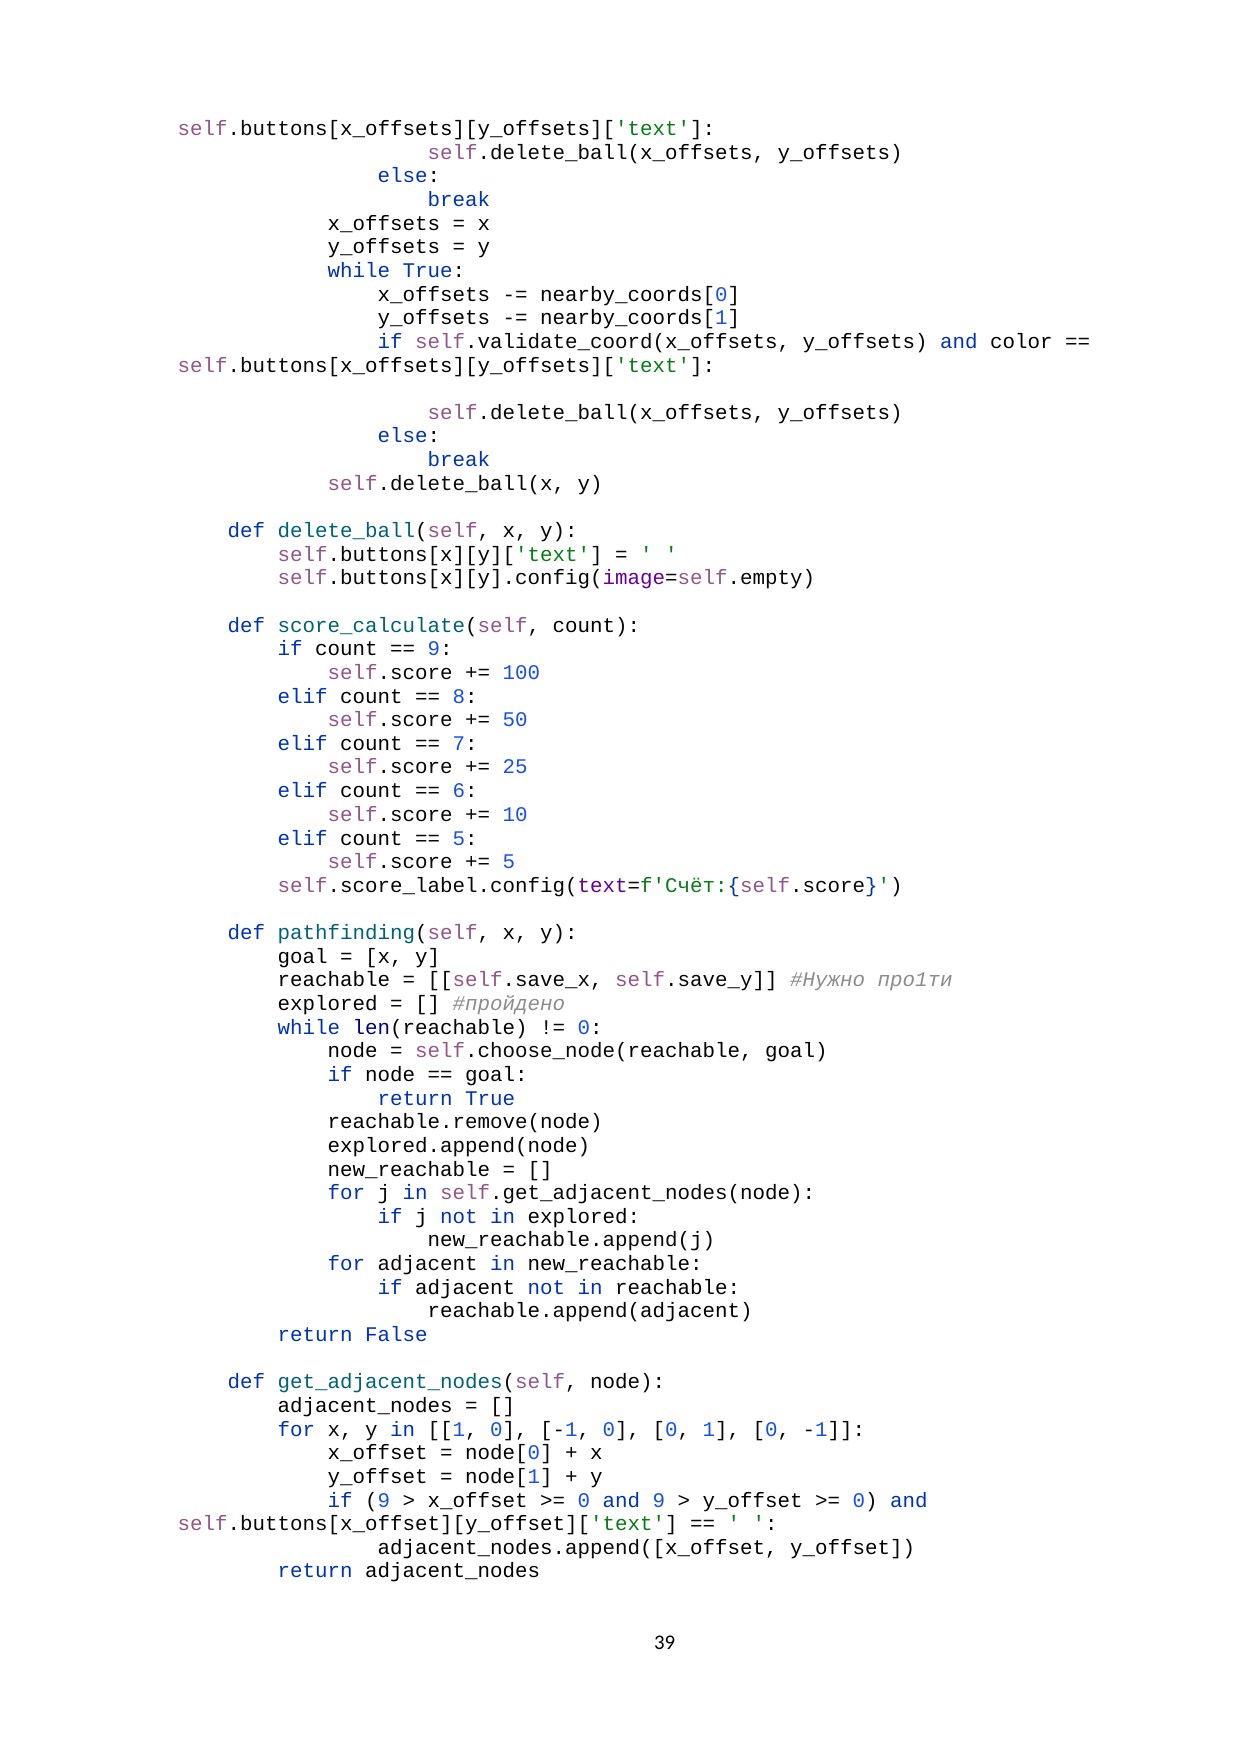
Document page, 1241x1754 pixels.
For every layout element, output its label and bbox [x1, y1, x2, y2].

text [177, 118, 1152, 1608]
